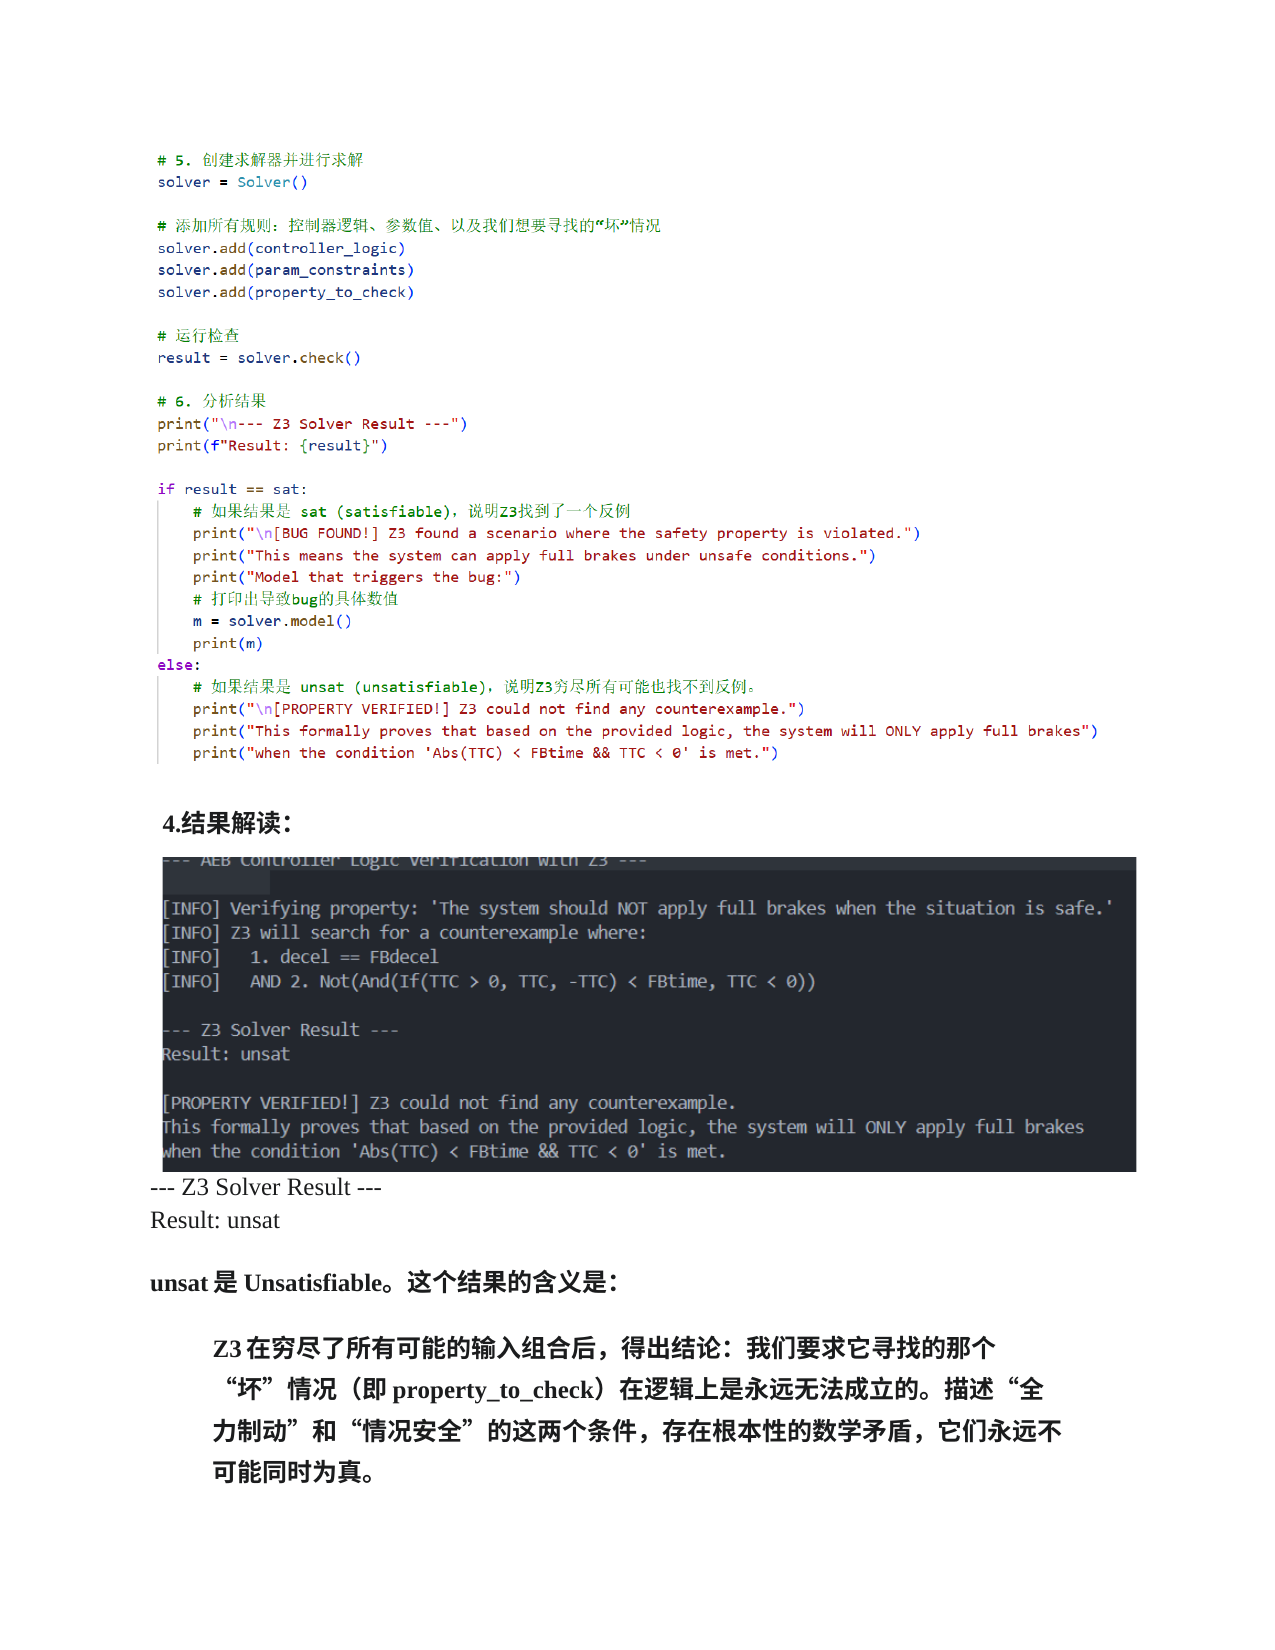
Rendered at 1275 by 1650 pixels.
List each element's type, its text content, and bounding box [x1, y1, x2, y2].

subtitle 4.结果解读： [162, 803, 1125, 839]
picture [162, 857, 1137, 1172]
text Z3在穷尽了所有可能的输入组合后，得出结论：我们要求它寻找的那个“坏”情况（即property_to_check）在逻辑上是永远无法成立的。描述“全力制动”和“情况安全”的这两个条件，存在根本性的数学矛盾，它们永远不可能同时为真。 [212, 1329, 1062, 1489]
picture [150, 150, 1125, 775]
text unsat是Unsatisfiable。这个结果的含义是： [150, 1262, 1125, 1299]
text --- Z3 Solver Result --- Result: unsat [150, 1172, 1125, 1233]
